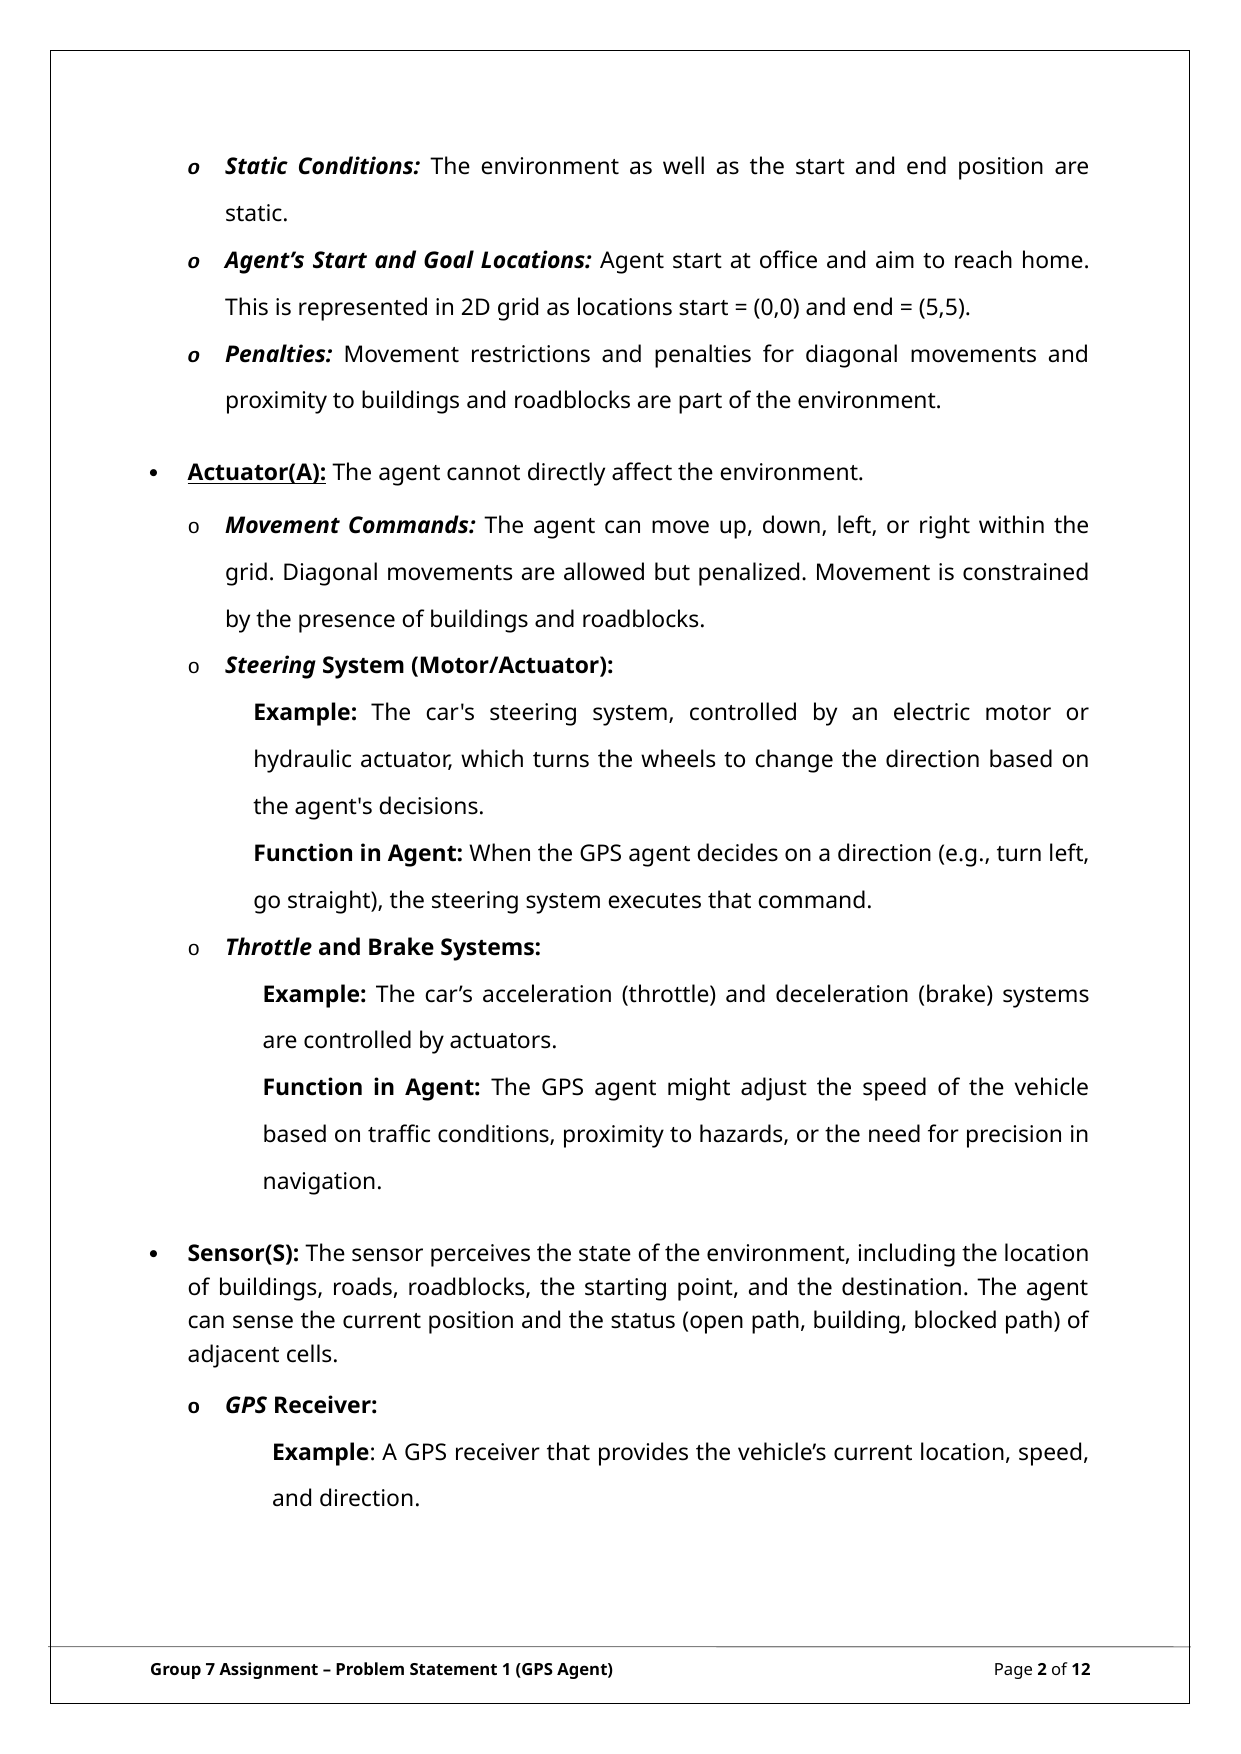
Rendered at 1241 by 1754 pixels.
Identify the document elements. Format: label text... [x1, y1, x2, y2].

list Sensor(S): The sensor perceives the state of the environment, including the location of buildings, roads, roadblocks, the starting point, and the destination. The agent can sense the current position and the status (open path, building, blocked path) of adjacent cells. [150, 1237, 1090, 1369]
list Agent’s Start and Goal Locations: Agent start at office and aim to reach home. This is represented in 2D grid as locations start = (0,0) and end = (5,5). [187, 244, 1090, 322]
list GPS Receiver: [187, 1389, 1090, 1420]
text Example: The car's steering system, controlled by an electric motor or hydraulic actuator, which turns the wheels to change the direction based on the agent's decisions. [253, 696, 1090, 821]
list Throttle and Brake Systems: [187, 931, 1090, 962]
list Penalties: Movement restrictions and penalties for diagonal movements and proximity to buildings and roadblocks are part of the environment. [187, 337, 1090, 416]
text Function in Agent: When the GPS agent decides on a direction (e.g., turn left, go straight), the steering system executes that command. [253, 837, 1090, 915]
list Actuator(A): The agent cannot directly affect the environment. [150, 456, 1090, 487]
text Example: The car’s acceleration (throttle) and deceleration (brake) systems are controlled by actuators. [262, 978, 1090, 1056]
list Movement Commands: The agent can move up, down, left, or right within the grid. Diagonal movements are allowed but penalized. Movement is constrained by the presence of buildings and roadblocks. [187, 509, 1090, 634]
list Static Conditions: The environment as well as the start and end position are static. [187, 150, 1090, 228]
list Steering System (Motor/Actuator): [187, 649, 1090, 681]
text Function in Agent: The GPS agent might adjust the speed of the vehicle based on traffic conditions, proximity to hazards, or the need for precision in navigation. [262, 1071, 1090, 1196]
text Example: A GPS receiver that provides the vehicle’s current location, speed, and direction. [272, 1436, 1090, 1514]
